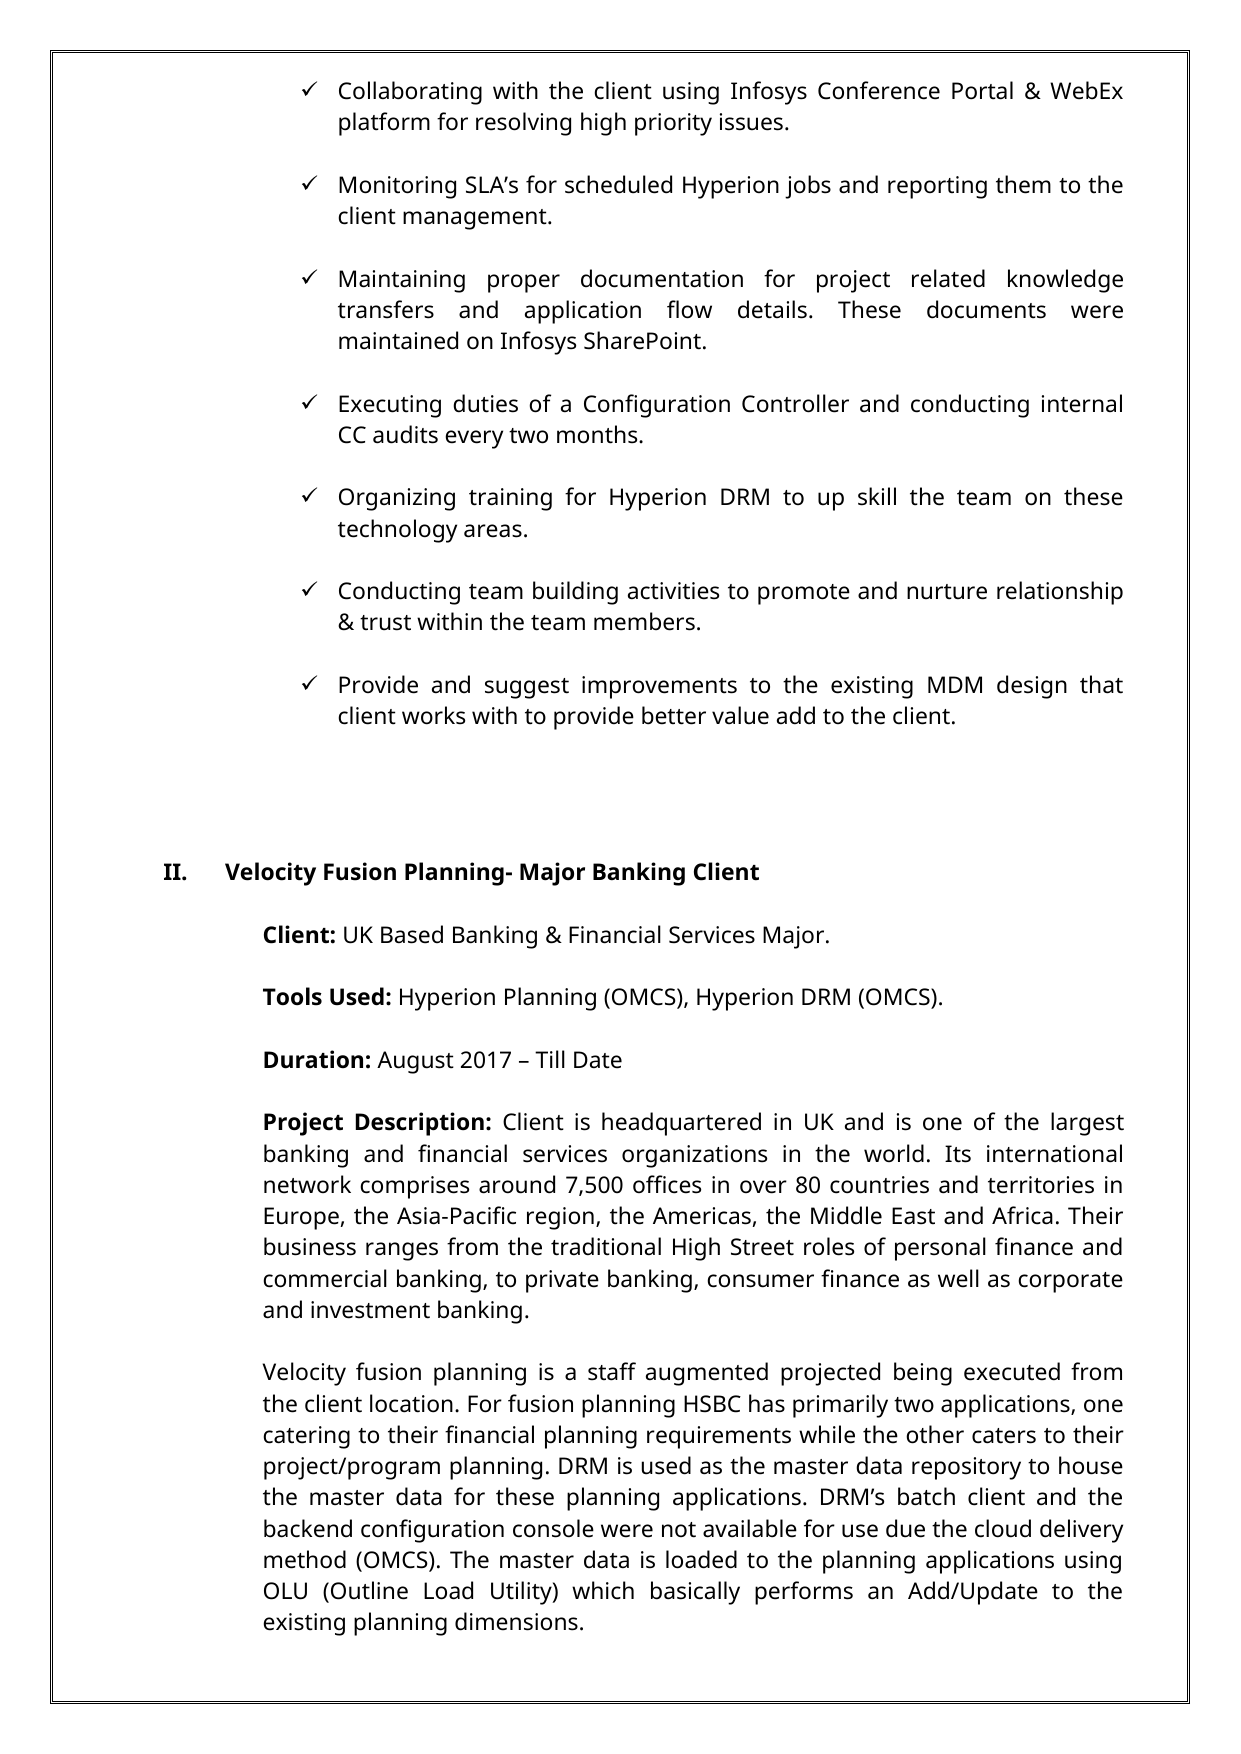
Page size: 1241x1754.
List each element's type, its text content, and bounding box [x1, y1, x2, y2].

text Duration: August 2017 – Till Date [262, 1044, 1125, 1075]
list Velocity Fusion Planning- Major Banking Client [187, 856, 1125, 887]
text Tools Used: Hyperion Planning (OMCS), Hyperion DRM (OMCS). [262, 981, 1125, 1012]
list Provide and suggest improvements to the existing MDM design that client works with to provide better value add to the client. [300, 669, 1125, 731]
list Collaborating with the client using Infosys Conference Portal & WebEx platform for resolving high priority issues. [300, 75, 1125, 137]
text Client: UK Based Banking & Financial Services Major. [262, 919, 1125, 950]
list Organizing training for Hyperion DRM to up skill the team on these technology areas. [300, 481, 1125, 544]
list Conducting team building activities to promote and nurture relationship & trust within the team members. [300, 575, 1125, 637]
text Velocity fusion planning is a staff augmented projected being executed from the client location. For fusion planning HSBC has primarily two applications, one catering to their financial planning requirements while the other caters to their project/program planning. DRM is used as the master data repository to house the master data for these planning applications. DRM’s batch client and the backend configuration console were not available for use due the cloud delivery method (OMCS). The master data is loaded to the planning applications using OLU (Outline Load Utility) which basically performs an Add/Update to the existing planning dimensions. [262, 1356, 1125, 1637]
list Executing duties of a Configuration Controller and conducting internal CC audits every two months. [300, 387, 1125, 450]
text Project Description: Client is headquartered in UK and is one of the largest banking and financial services organizations in the world. Its international network comprises around 7,500 offices in over 80 countries and territories in Europe, the Asia-Pacific region, the Americas, the Middle East and Africa. Their business ranges from the traditional High Street roles of personal finance and commercial banking, to private banking, consumer finance as well as corporate and investment banking. [262, 1106, 1125, 1325]
list Maintaining proper documentation for project related knowledge transfers and application flow details. These documents were maintained on Infosys SharePoint. [300, 262, 1125, 356]
list Monitoring SLA’s for scheduled Hyperion jobs and reporting them to the client management. [300, 169, 1125, 231]
